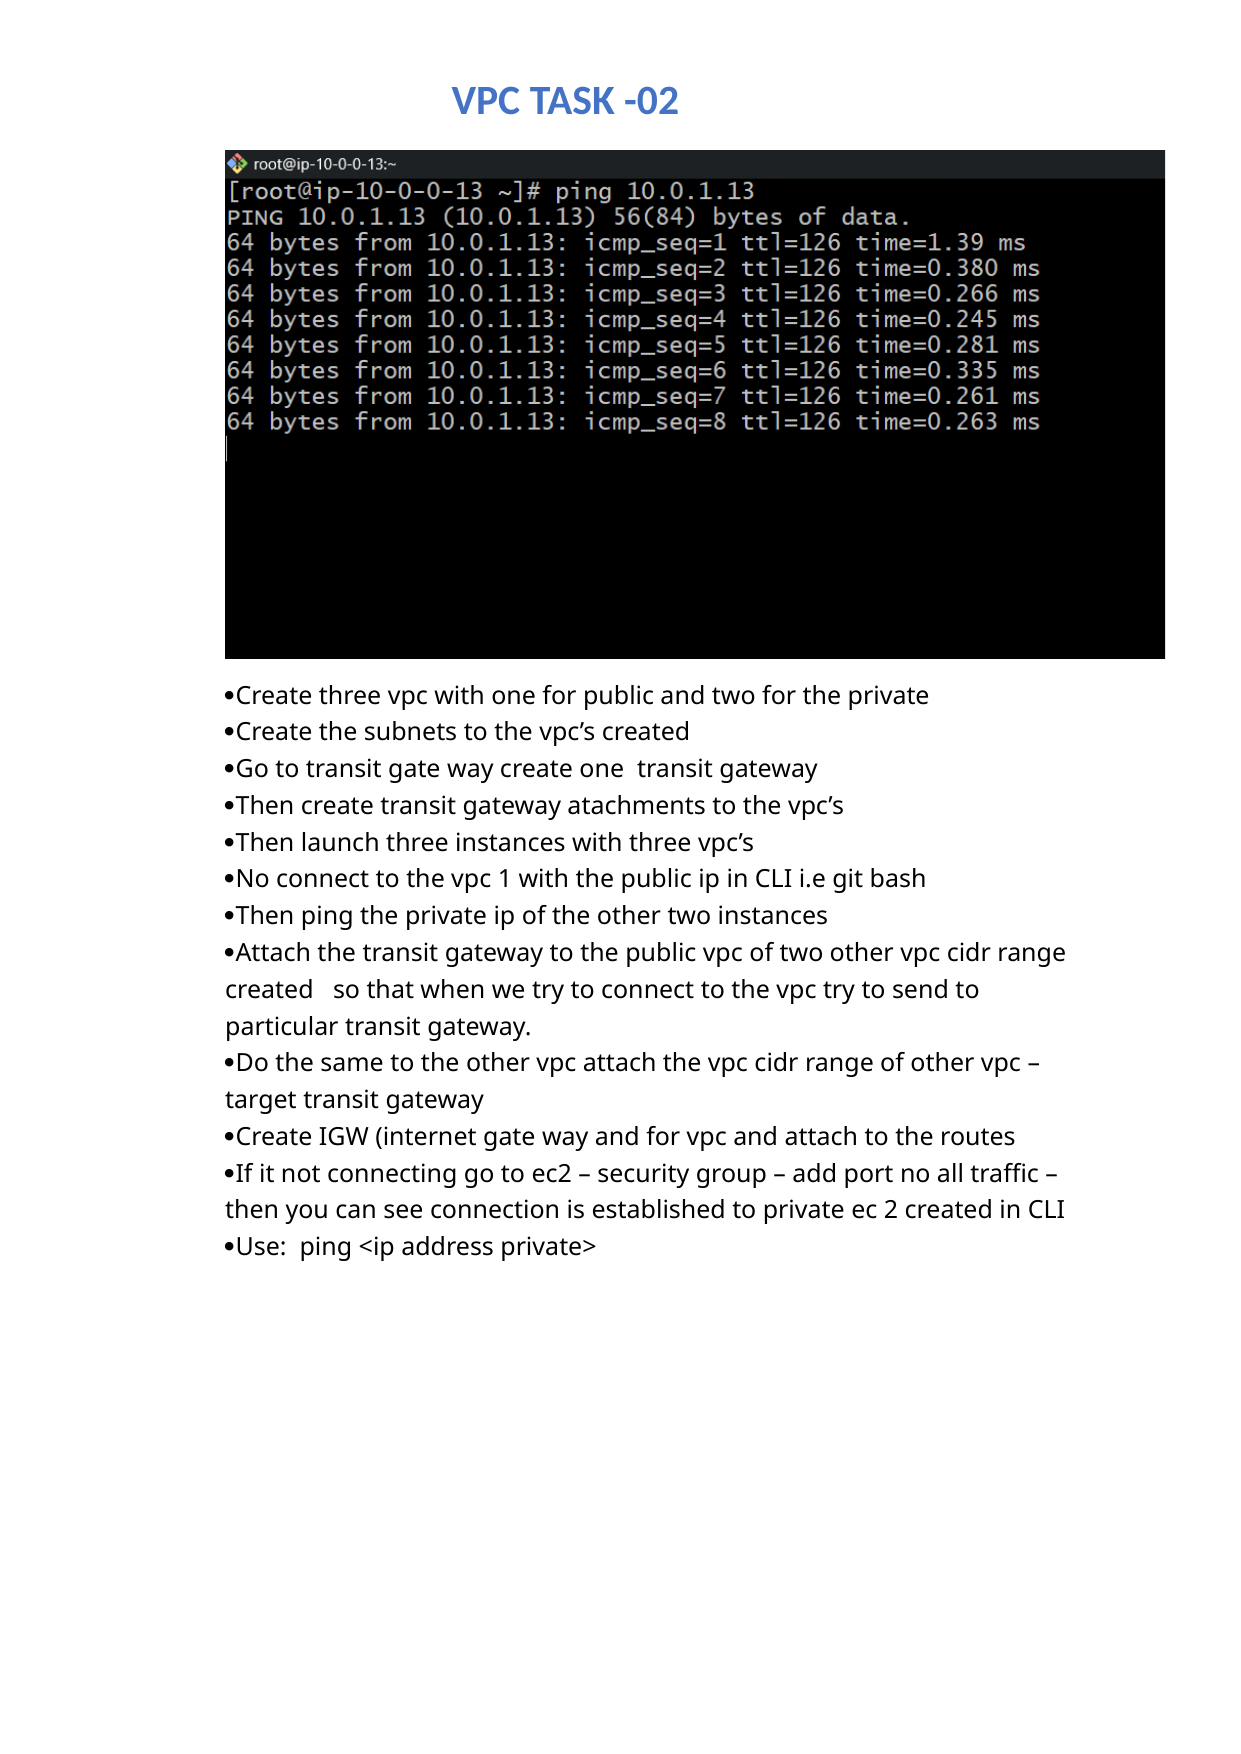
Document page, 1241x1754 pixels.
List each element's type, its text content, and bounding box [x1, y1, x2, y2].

text Create three vpc with one for public and two for the private Create the subnets to the vpc’s created Go to transit gate way create one transit gateway Then create transit gateway atachments to the vpc’s Then launch three instances with three vpc’s No connect to the vpc 1 with the public ip in CLI i.e git bash Then ping the private ip of the other two instances Attach the transit gateway to the public vpc of two other vpc cidr range created so that when we try to connect to the vpc try to send to particular transit gateway. Do the same to the other vpc attach the vpc cidr range of other vpc – target transit gateway Create IGW (internet gate way and for vpc and attach to the routes If it not connecting go to ec2 – security group – add port no all traffic – then you can see connection is established to private ec 2 created in CLI Use: ping <ip address private> [225, 677, 1090, 1263]
picture [225, 150, 1166, 659]
